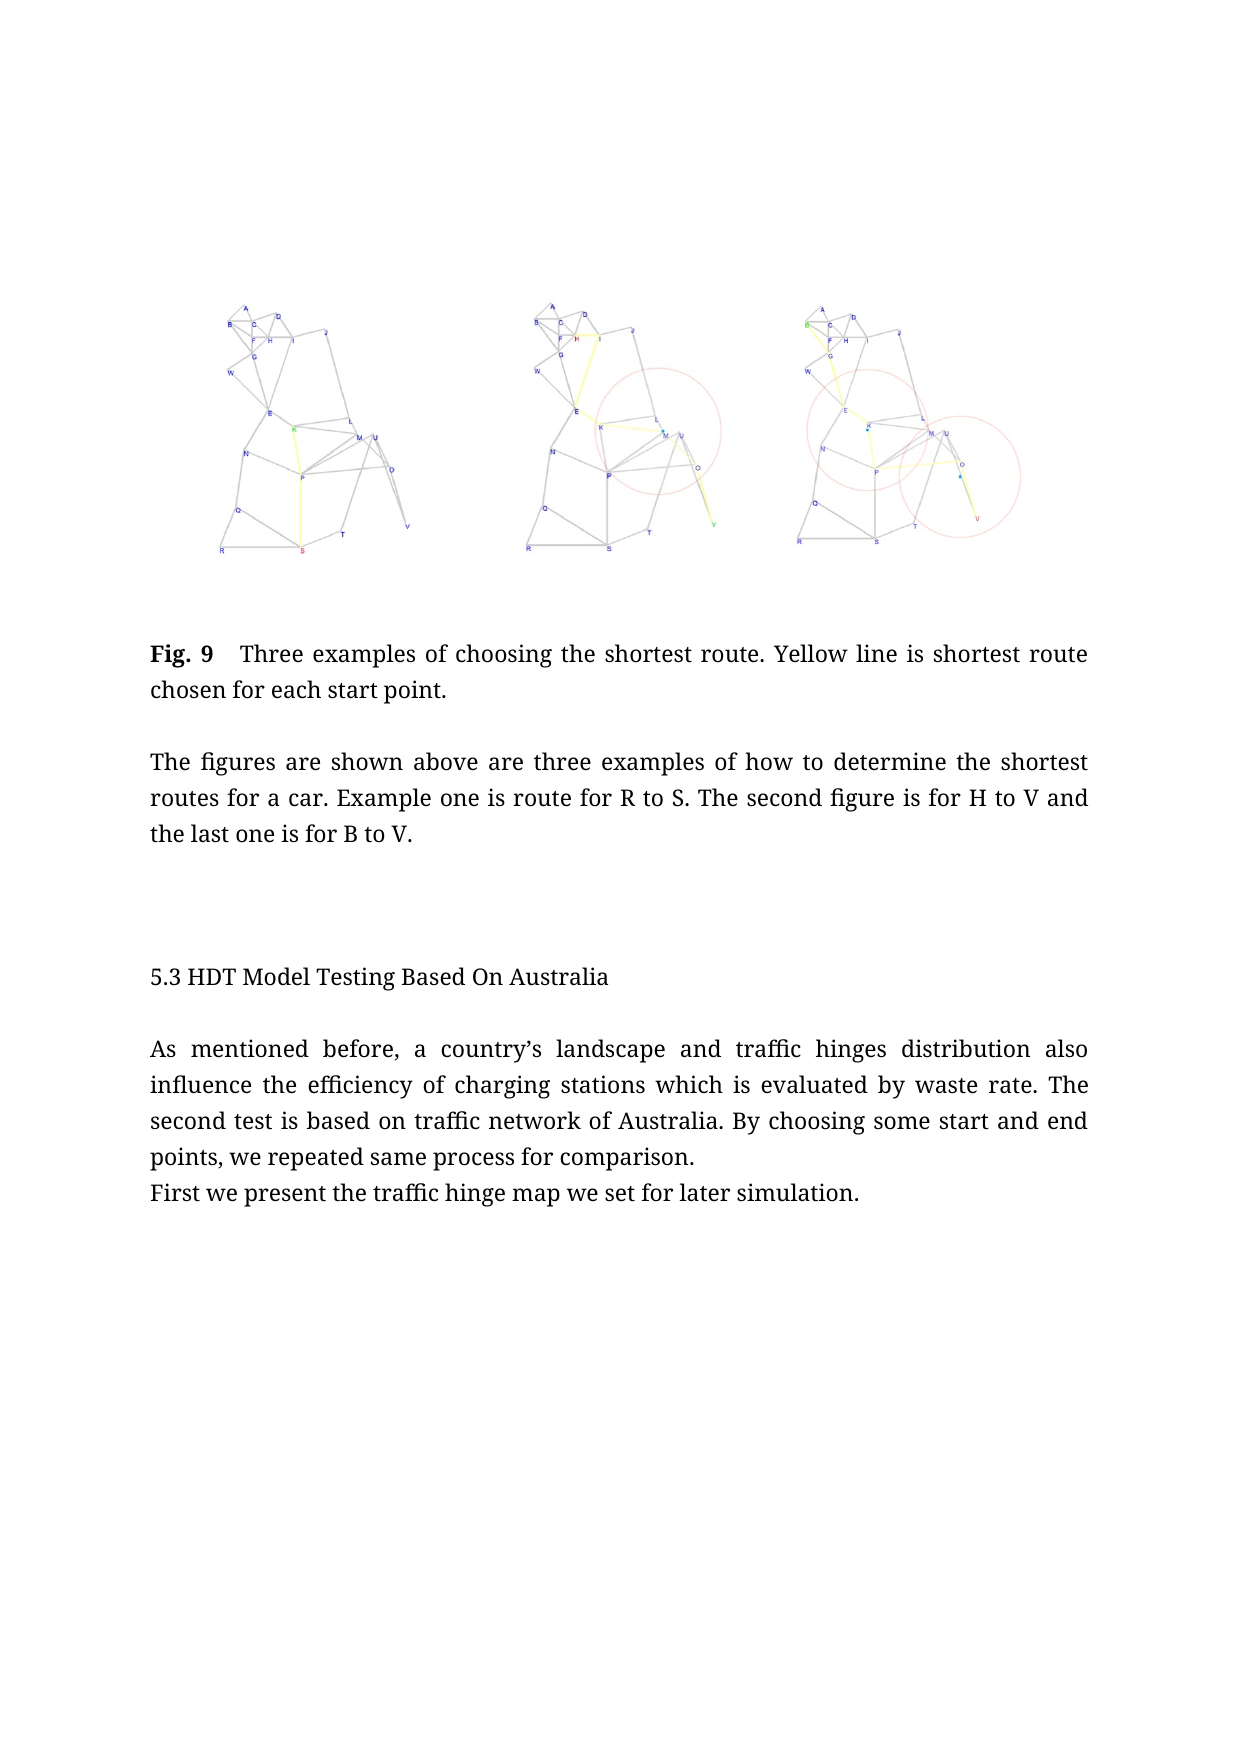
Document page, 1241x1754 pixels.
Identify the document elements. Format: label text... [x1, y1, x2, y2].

text Fig. 9 Three examples of choosing the shortest route. Yellow line is shortest route chosen for each start point. [150, 638, 1090, 705]
picture [150, 184, 1069, 634]
text As mentioned before, a country’s landscape and traffic hinges distribution also influence the efficiency of charging stations which is evaluated by waste rate. The second test is based on traffic network of Australia. By choosing some start and end points, we repeated same process for comparison. [150, 1033, 1090, 1172]
text First we present the traffic hinge map we set for later simulation. [150, 1177, 1090, 1208]
text 5.3 HDT Model Testing Based On Australia [150, 961, 1090, 992]
text The figures are shown above are three examples of how to determine the shortest routes for a car. Example one is route for R to S. The second figure is for H to V and the last one is for B to V. [150, 746, 1090, 849]
